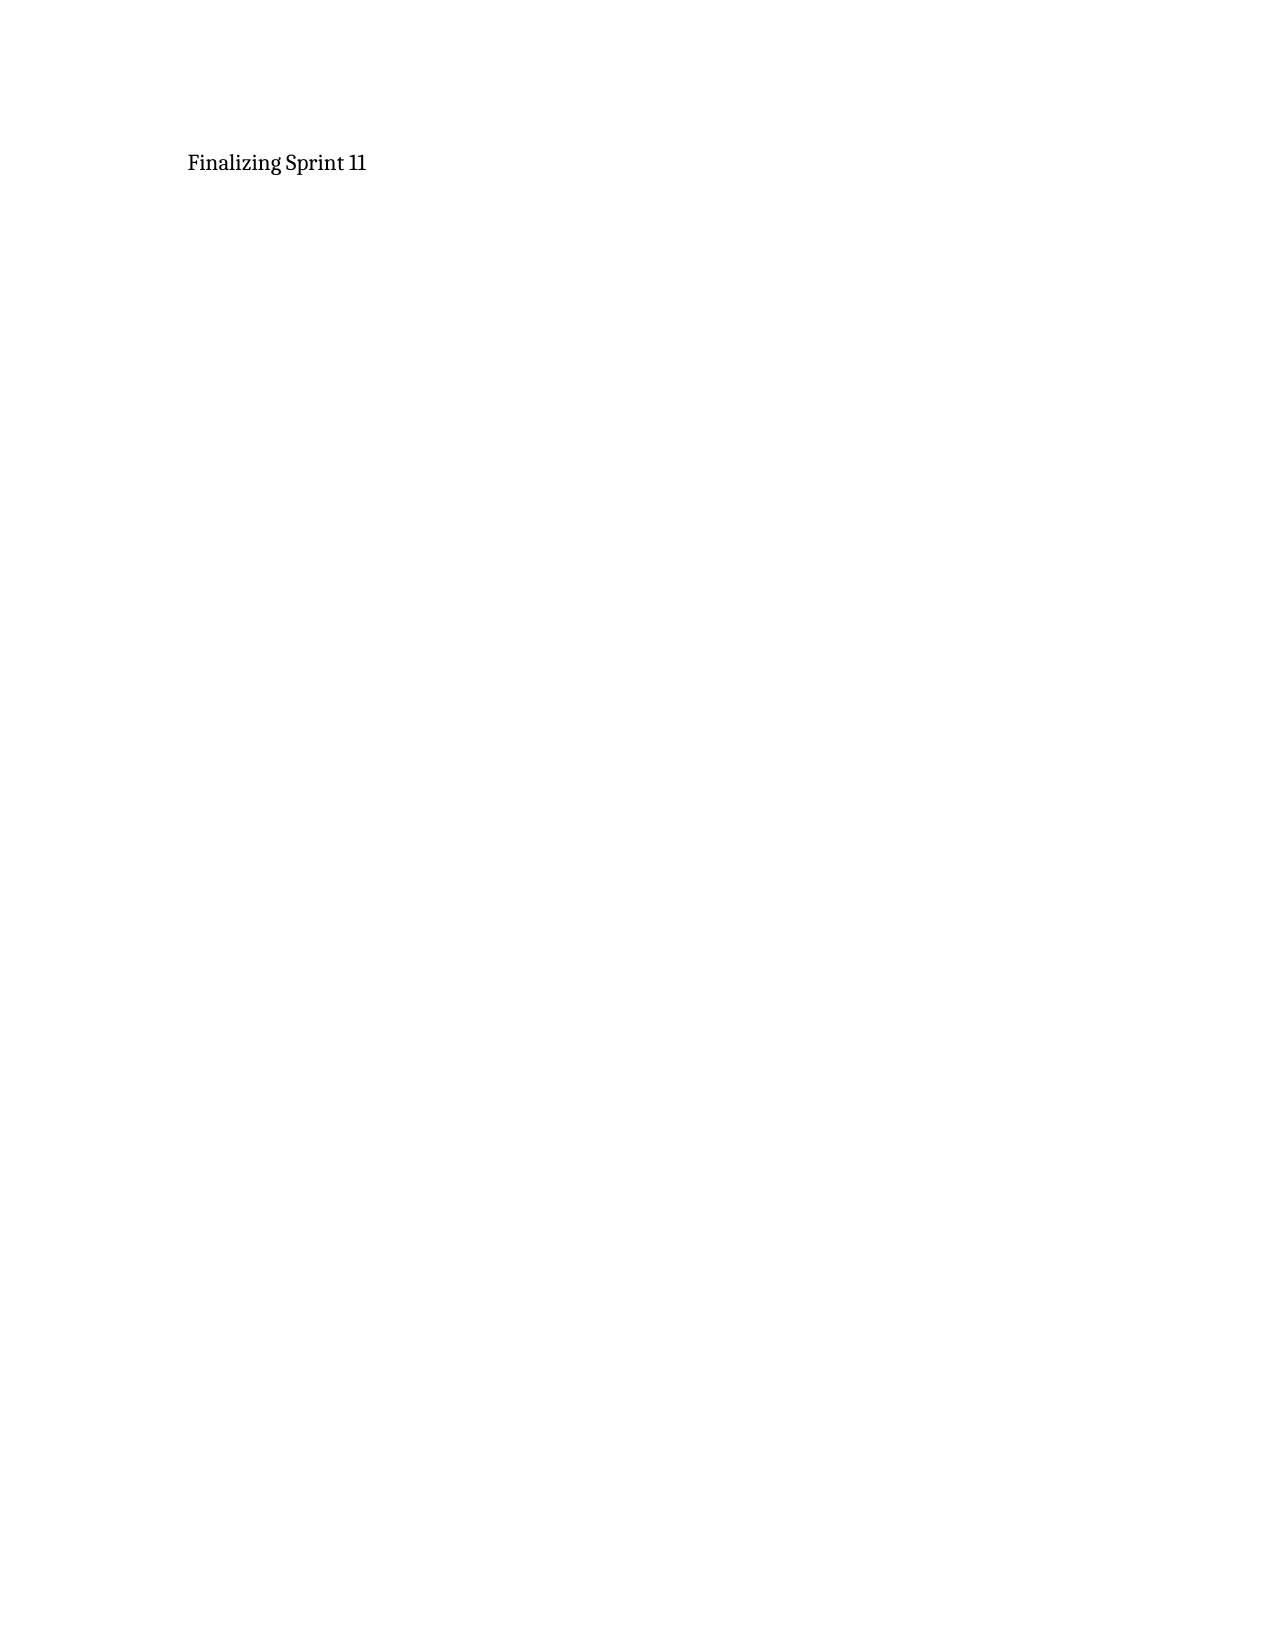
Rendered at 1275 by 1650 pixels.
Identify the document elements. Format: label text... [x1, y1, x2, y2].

text Finalizing Sprint 11 [187, 150, 1087, 176]
